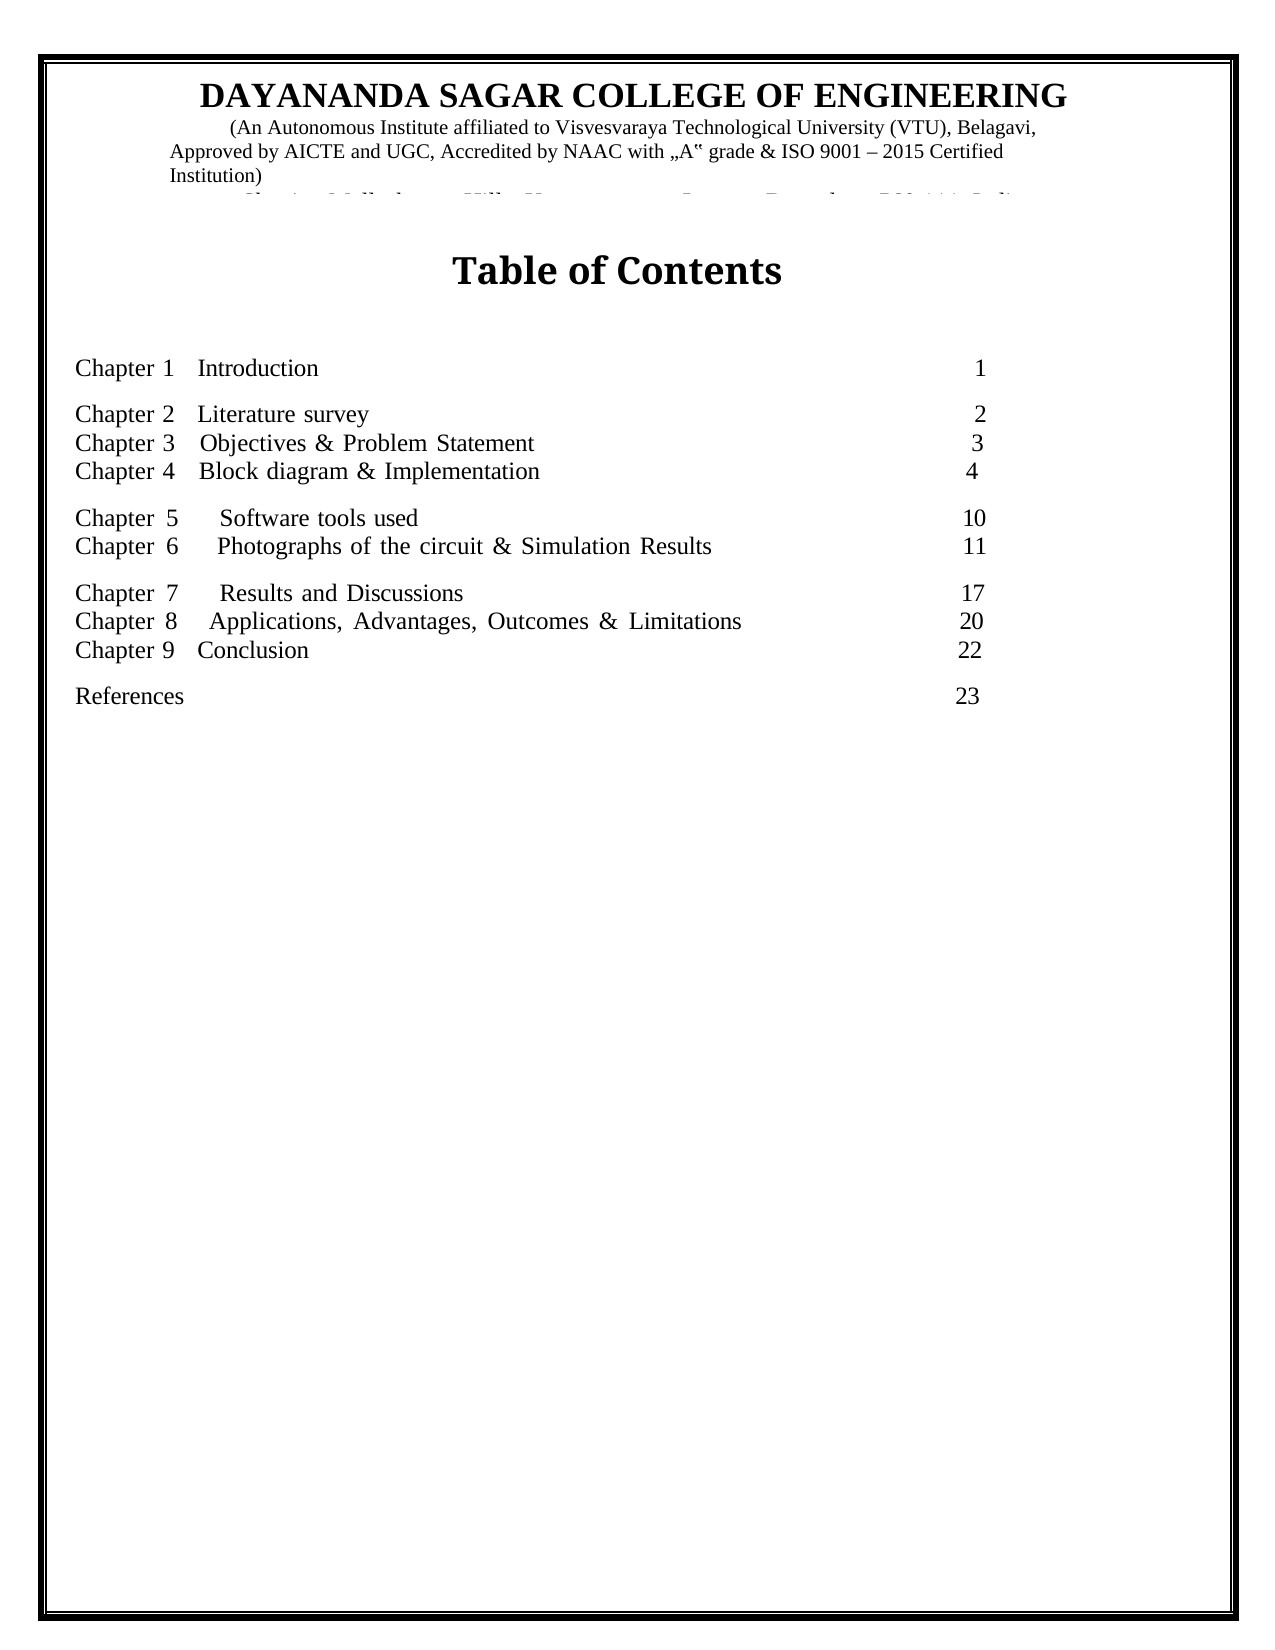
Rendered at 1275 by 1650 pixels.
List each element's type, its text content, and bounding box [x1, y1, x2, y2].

subtitle Table of Contents [75, 244, 1160, 295]
